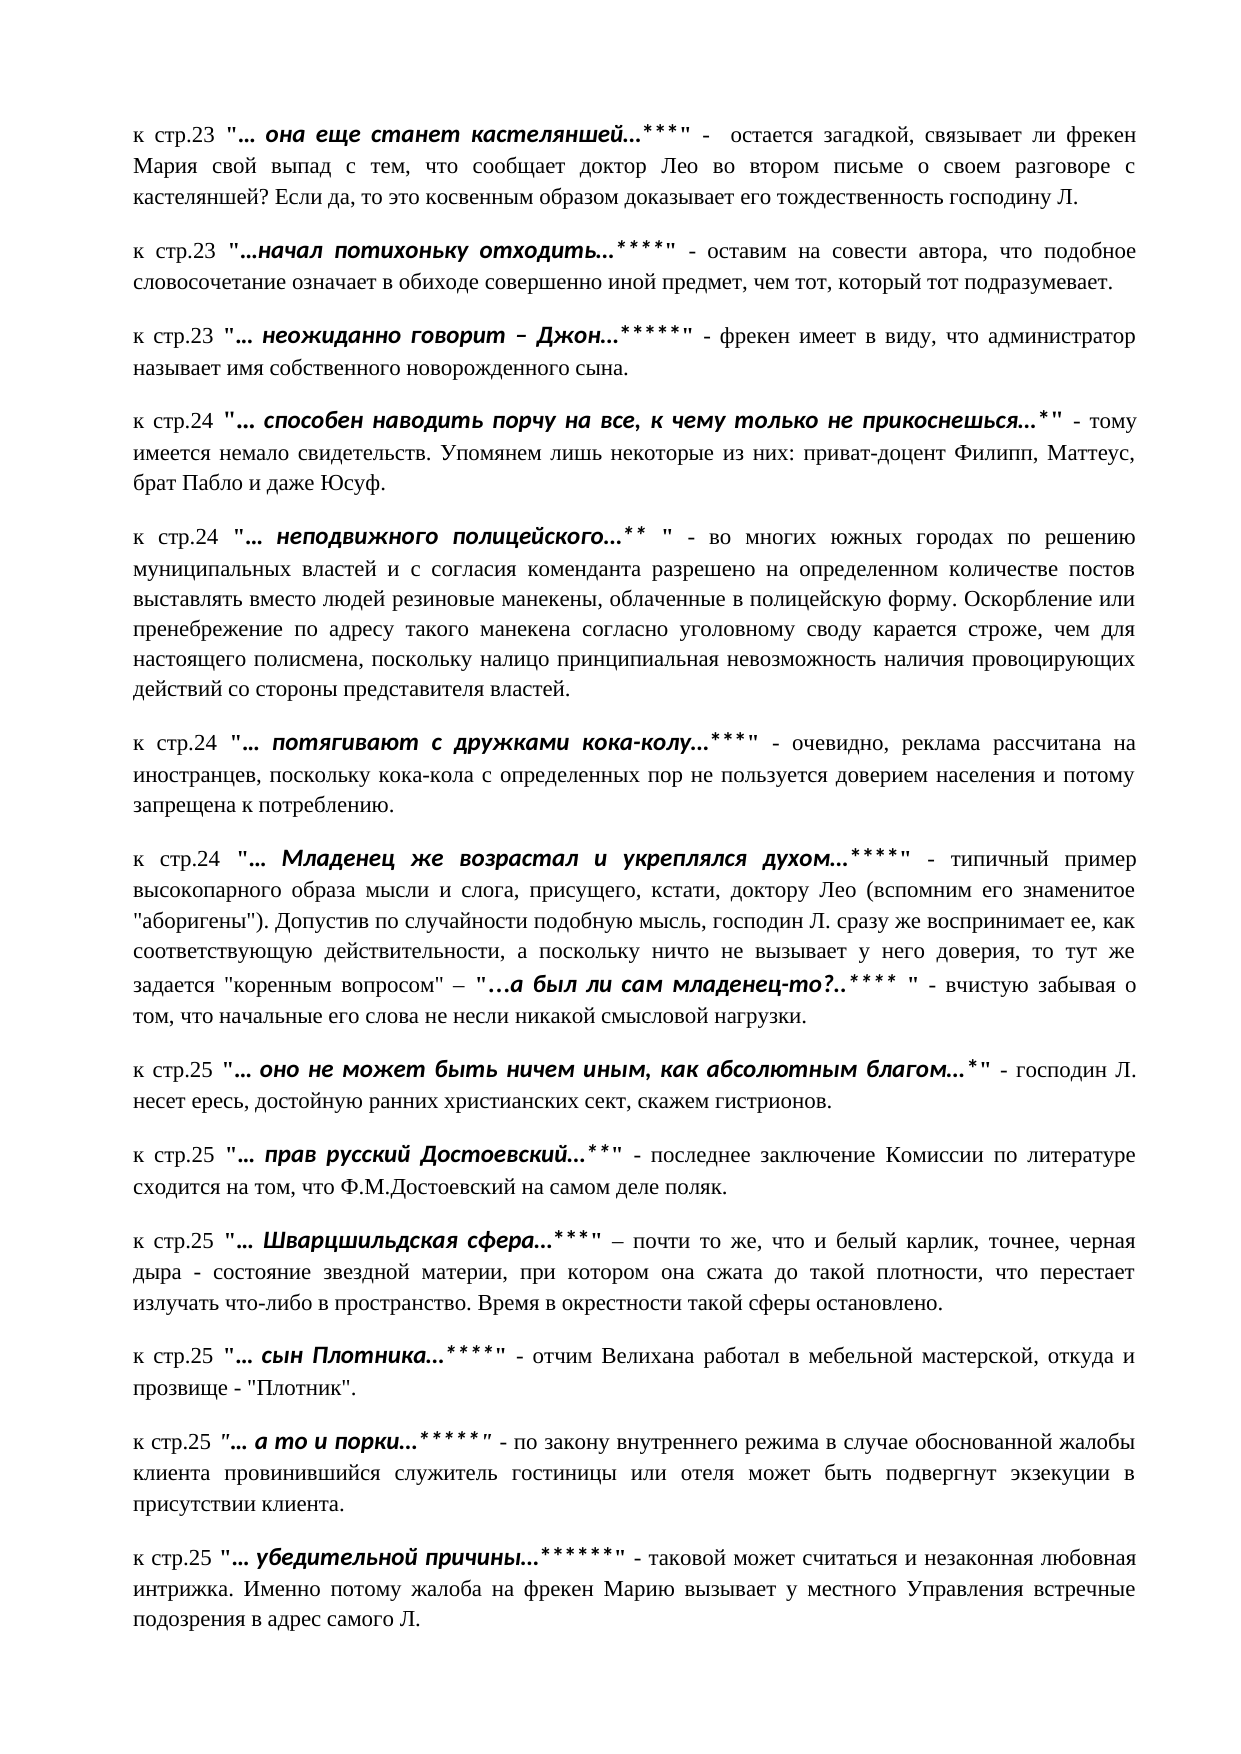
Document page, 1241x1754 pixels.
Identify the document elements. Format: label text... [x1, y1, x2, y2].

text к стр.24 "... Младенец же возрастал и укреплялся духом…****" - типичный пример высокопарного образа мысли и слога, присущего, кстати, доктору Лео (вспомним его знаменитое "аборигены"). Допустив по случайности подобную мысль, господин Л. сразу же воспринимает ее, как соответствующую действительности, а поскольку ничто не вызывает у него доверия, то тут же задается "коренным вопросом" – "…а был ли сам младенец-то?..**** " - вчистую забывая о том, что начальные его слова не несли никакой смысловой нагрузки. [133, 842, 1137, 1028]
text к стр.25 "... Шварцшильдская сфера…***" – почти то же, что и белый карлик, точнее, черная дыра - состояние звездной материи, при котором она сжата до такой плотности, что перестает излучать что-либо в пространство. Время в окрестности такой сферы остановлено. [133, 1224, 1137, 1315]
text к стр.23 "... она еще станет кастеляншей…***" - остается загадкой, связывает ли фрекен Мария свой выпад с тем, что сообщает доктор Лео во втором письме о своем разговоре с кастеляншей? Если да, то это косвенным образом доказывает его тождественность господину Л. [133, 118, 1137, 209]
text к стр.24 "... потягивают с дружками кока-колу…***" - очевидно, реклама рассчитана на иностранцев, поскольку кока-кола с определенных пор не пользуется доверием населения и потому запрещена к потреблению. [133, 726, 1137, 817]
text к стр.25 "... оно не может быть ничем иным, как абсолютным благом…*" - господин Л. несет ересь, достойную ранних христианских сект, скажем гистрионов. [133, 1053, 1137, 1114]
text к стр.24 "... способен наводить порчу на все, к чему только не прикоснешься…*" - тому имеется немало свидетельств. Упомянем лишь некоторые из них: приват-доцент Филипп, Маттеус, брат Пабло и даже Юсуф. [133, 404, 1137, 496]
text к стр.24 "... неподвижного полицейского…** " - во многих южных городах по решению муниципальных властей и с согласия коменданта разрешено на определенном количестве постов выставлять вместо людей резиновые манекены, облаченные в полицейскую форму. Оскорбление или пренебрежение по адресу такого манекена согласно уголовному своду карается строже, чем для настоящего полисмена, поскольку налицо принципиальная невозможность наличия провоцирующих действий со стороны представителя властей. [133, 520, 1137, 702]
text к стр.25 "... а то и порки…*****" - по закону внутреннего режима в случае обоснованной жалобы клиента провинившийся служитель гостиницы или отеля может быть подвергнут экзекуции в присутствии клиента. [133, 1425, 1137, 1516]
text к стр.25 "... убедительной причины…******" - таковой может считаться и незаконная любовная интрижка. Именно потому жалоба на фрекен Марию вызывает у местного Управления встречные подозрения в адрес самого Л. [133, 1541, 1137, 1632]
text к стр.23 "...начал потихоньку отходить…****" - оставим на совести автора, что подобное словосочетание означает в обиходе совершенно иной предмет, чем тот, который тот подразумевает. [133, 234, 1137, 294]
text к стр.25 "... сын Плотника…****" - отчим Велихана работал в мебельной мастерской, откуда и прозвище - "Плотник". [133, 1339, 1137, 1400]
text к стр.25 "... прав русский Достоевский…**" - последнее заключение Комиссии по литературе сходится на том, что Ф.М.Достоевский на самом деле поляк. [133, 1138, 1137, 1199]
text к стр.23 "... неожиданно говорит – Джон…*****" - фрекен имеет в виду, что администратор называет имя собственного новорожденного сына. [133, 319, 1137, 380]
